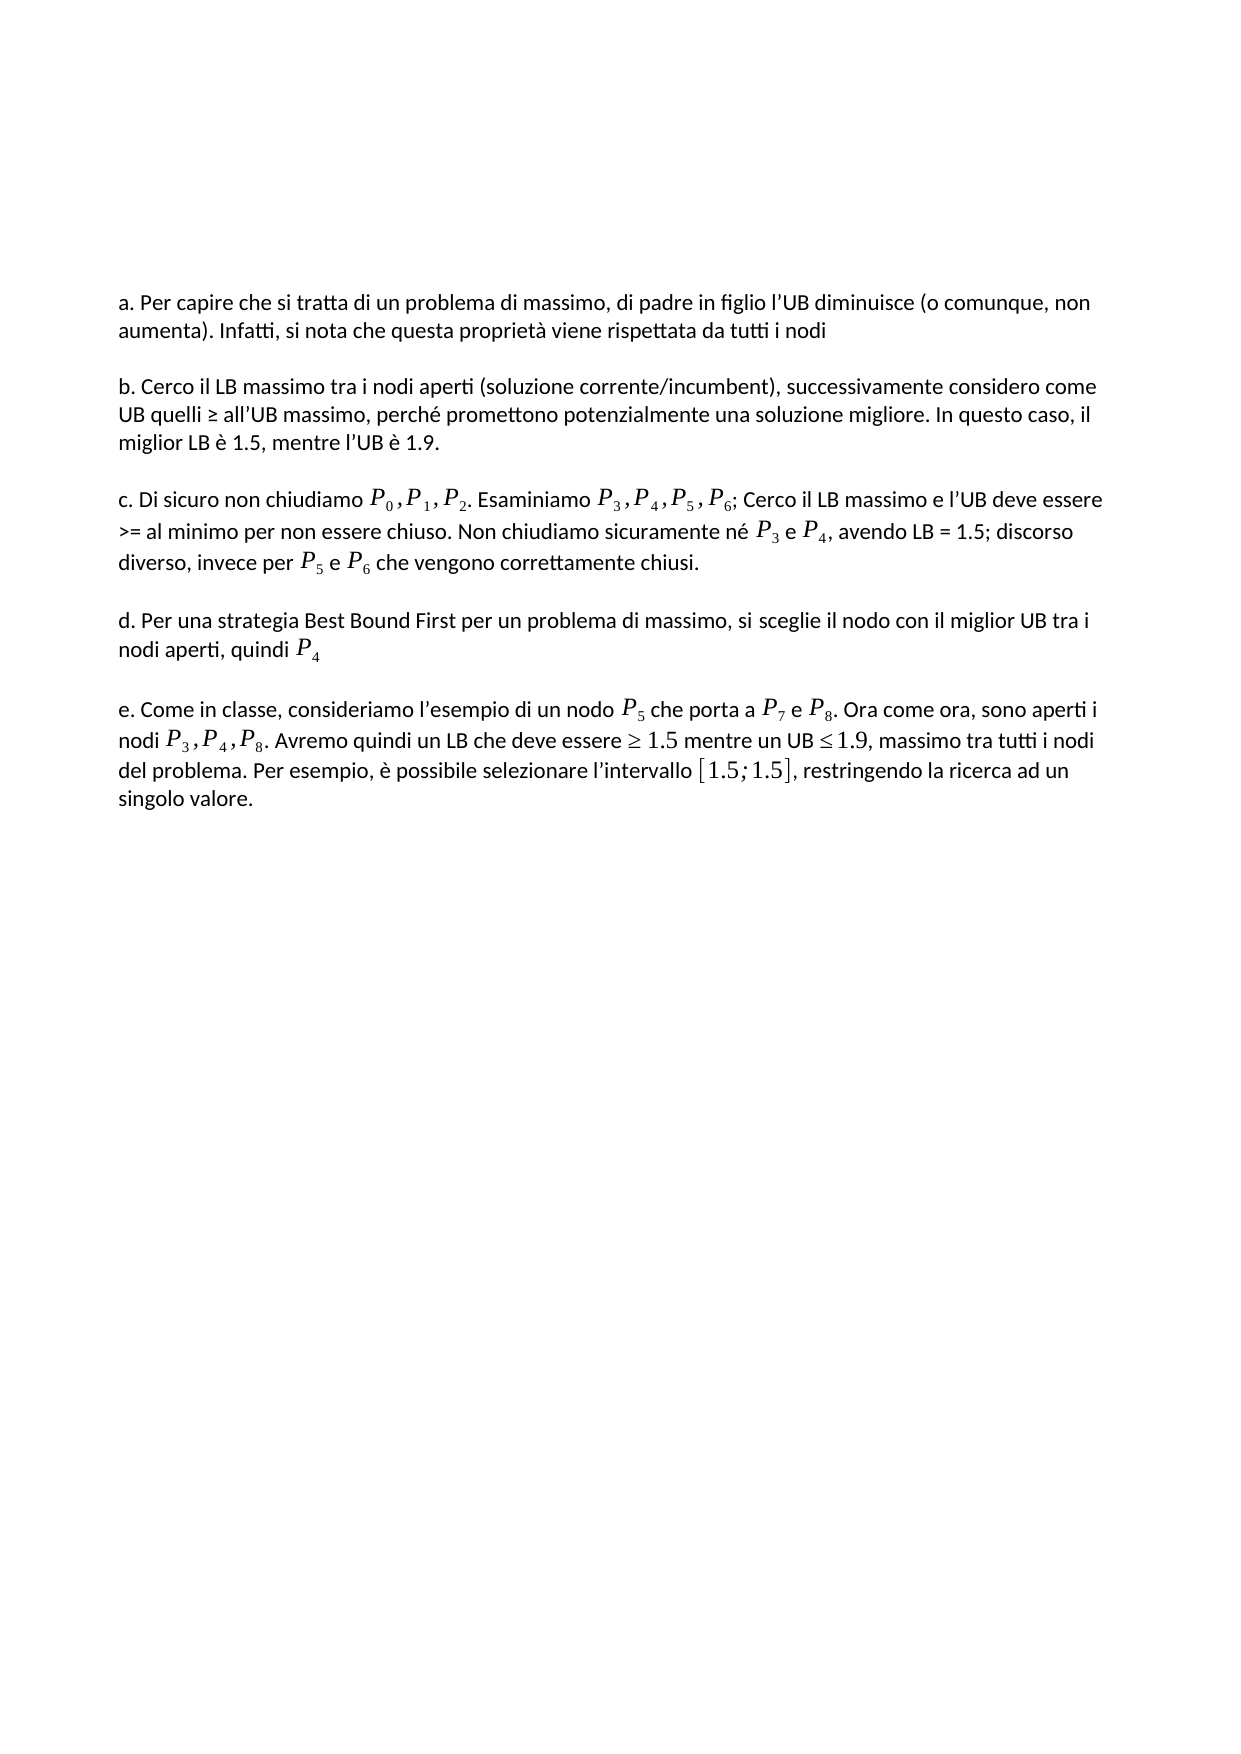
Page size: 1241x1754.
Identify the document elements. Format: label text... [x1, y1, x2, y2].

text a. Per capire che si tratta di un problema di massimo, di padre in figlio l’UB diminuisce (o comunque, non aumenta). Infatti, si nota che questa proprietà viene rispettata da tutti i nodi [118, 288, 1122, 344]
text d. Per una strategia Best Bound First per un problema di massimo, si sceglie il nodo con il miglior UB tra i nodi aperti, quindi [118, 606, 1122, 665]
text c. Di sicuro non chiudiamo . Esaminiamo ; Cerco il LB massimo e l’UB deve essere >= al minimo per non essere chiuso. Non chiudiamo sicuramente né e , avendo LB = 1.5; discorso diverso, invece per e che vengono correttamente chiusi. [118, 484, 1122, 578]
text e. Come in classe, consideriamo l’esempio di un nodo che porta a e . Ora come ora, sono aperti i nodi . Avremo quindi un LB che deve essere mentre un UB , massimo tra tutti i nodi del problema. Per esempio, è possibile selezionare l’intervallo , restringendo la ricerca ad un singolo valore. [118, 693, 1122, 812]
text b. Cerco il LB massimo tra i nodi aperti (soluzione corrente/incumbent), successivamente considero come UB quelli ≥ all’UB massimo, perché promettono potenzialmente una soluzione migliore. In questo caso, il miglior LB è 1.5, mentre l’UB è 1.9. [118, 372, 1122, 456]
